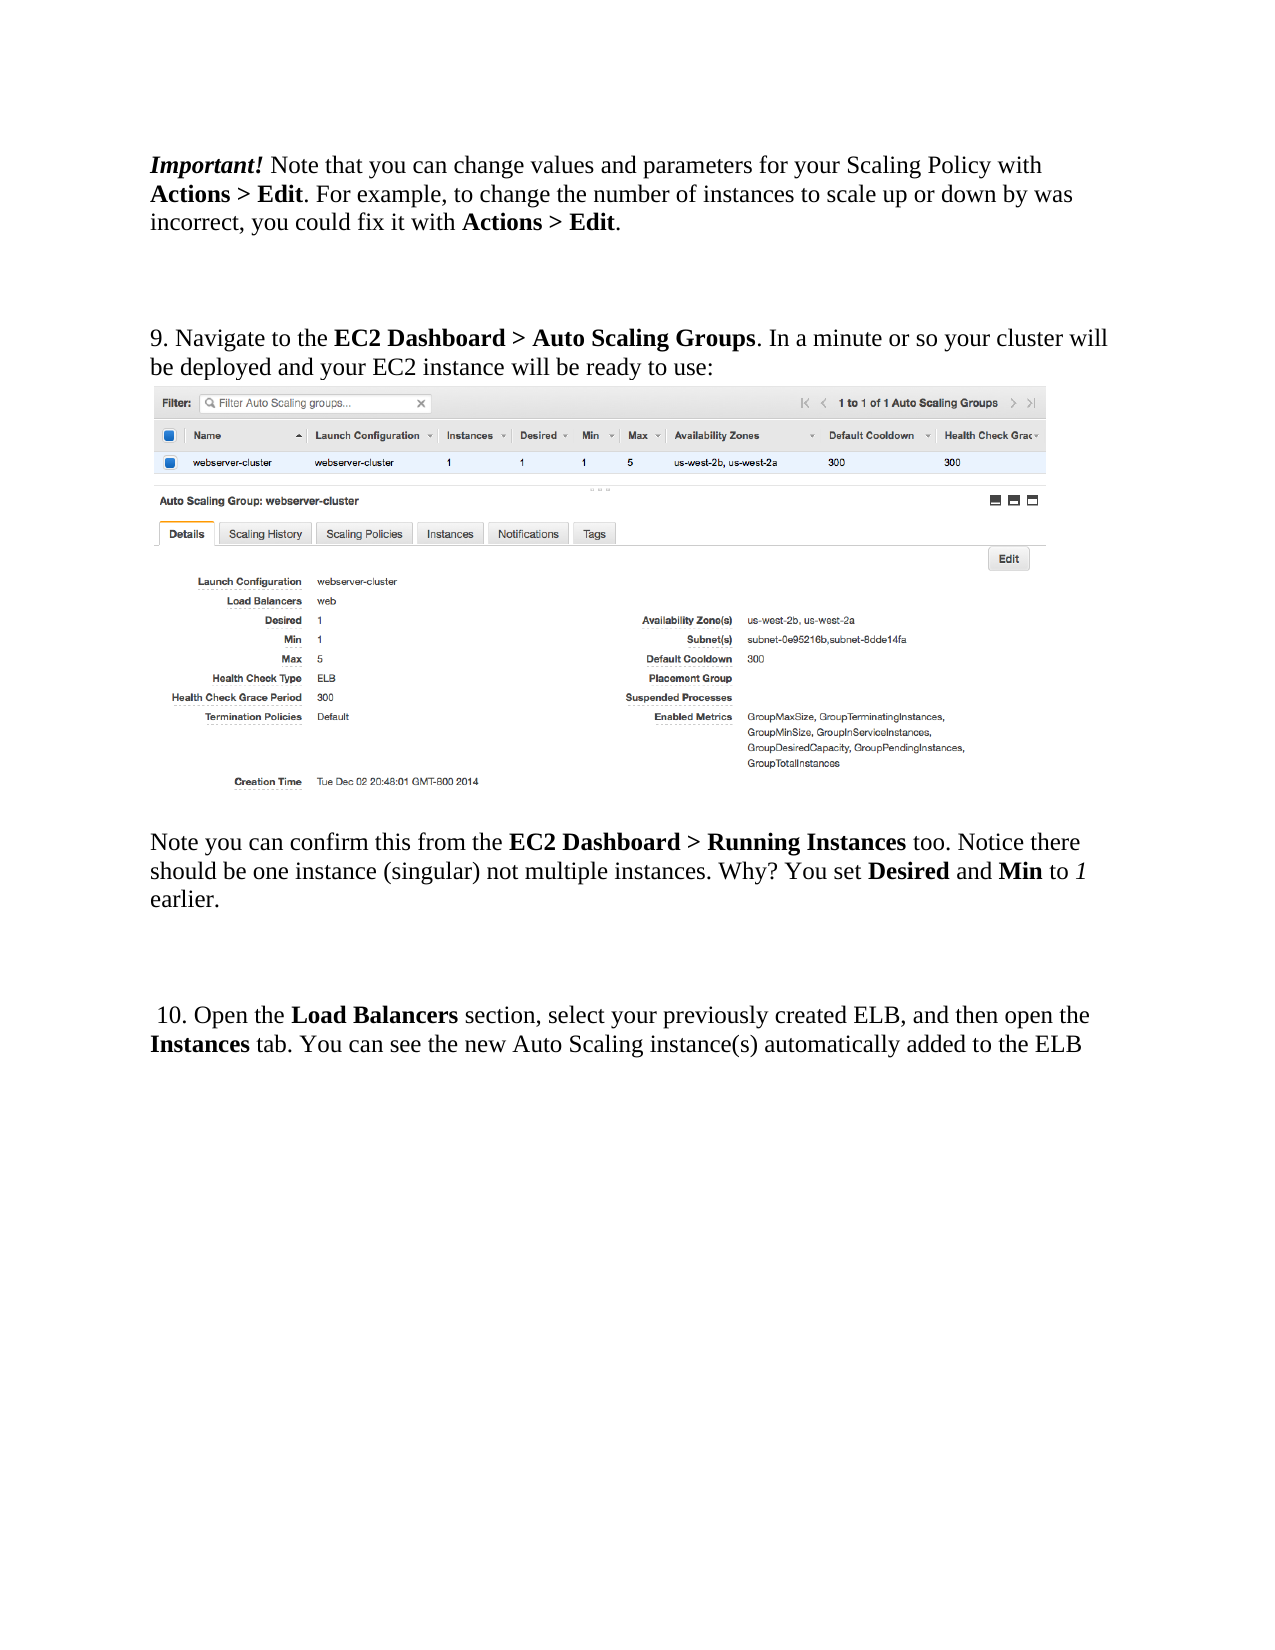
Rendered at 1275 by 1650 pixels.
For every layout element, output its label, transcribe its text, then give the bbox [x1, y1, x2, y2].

text 10. Open the Load Balancers section, select your previously created ELB, and then open the Instances tab. You can see the new Auto Scaling instance(s) automatically added to the ELB configuration: [150, 1000, 1125, 1058]
text Important! Note that you can change values and parameters for your Scaling Policy with Actions > Edit. For example, to change the number of instances to scale up or down by was incorrect, you could fix it with Actions > Edit. [150, 150, 1125, 236]
picture [150, 380, 1050, 798]
text Note you can confirm this from the EC2 Dashboard > Running Instances too. Notice there should be one instance (singular) not multiple instances. Why? You set Desired and Min to 1 earlier. [150, 827, 1125, 913]
